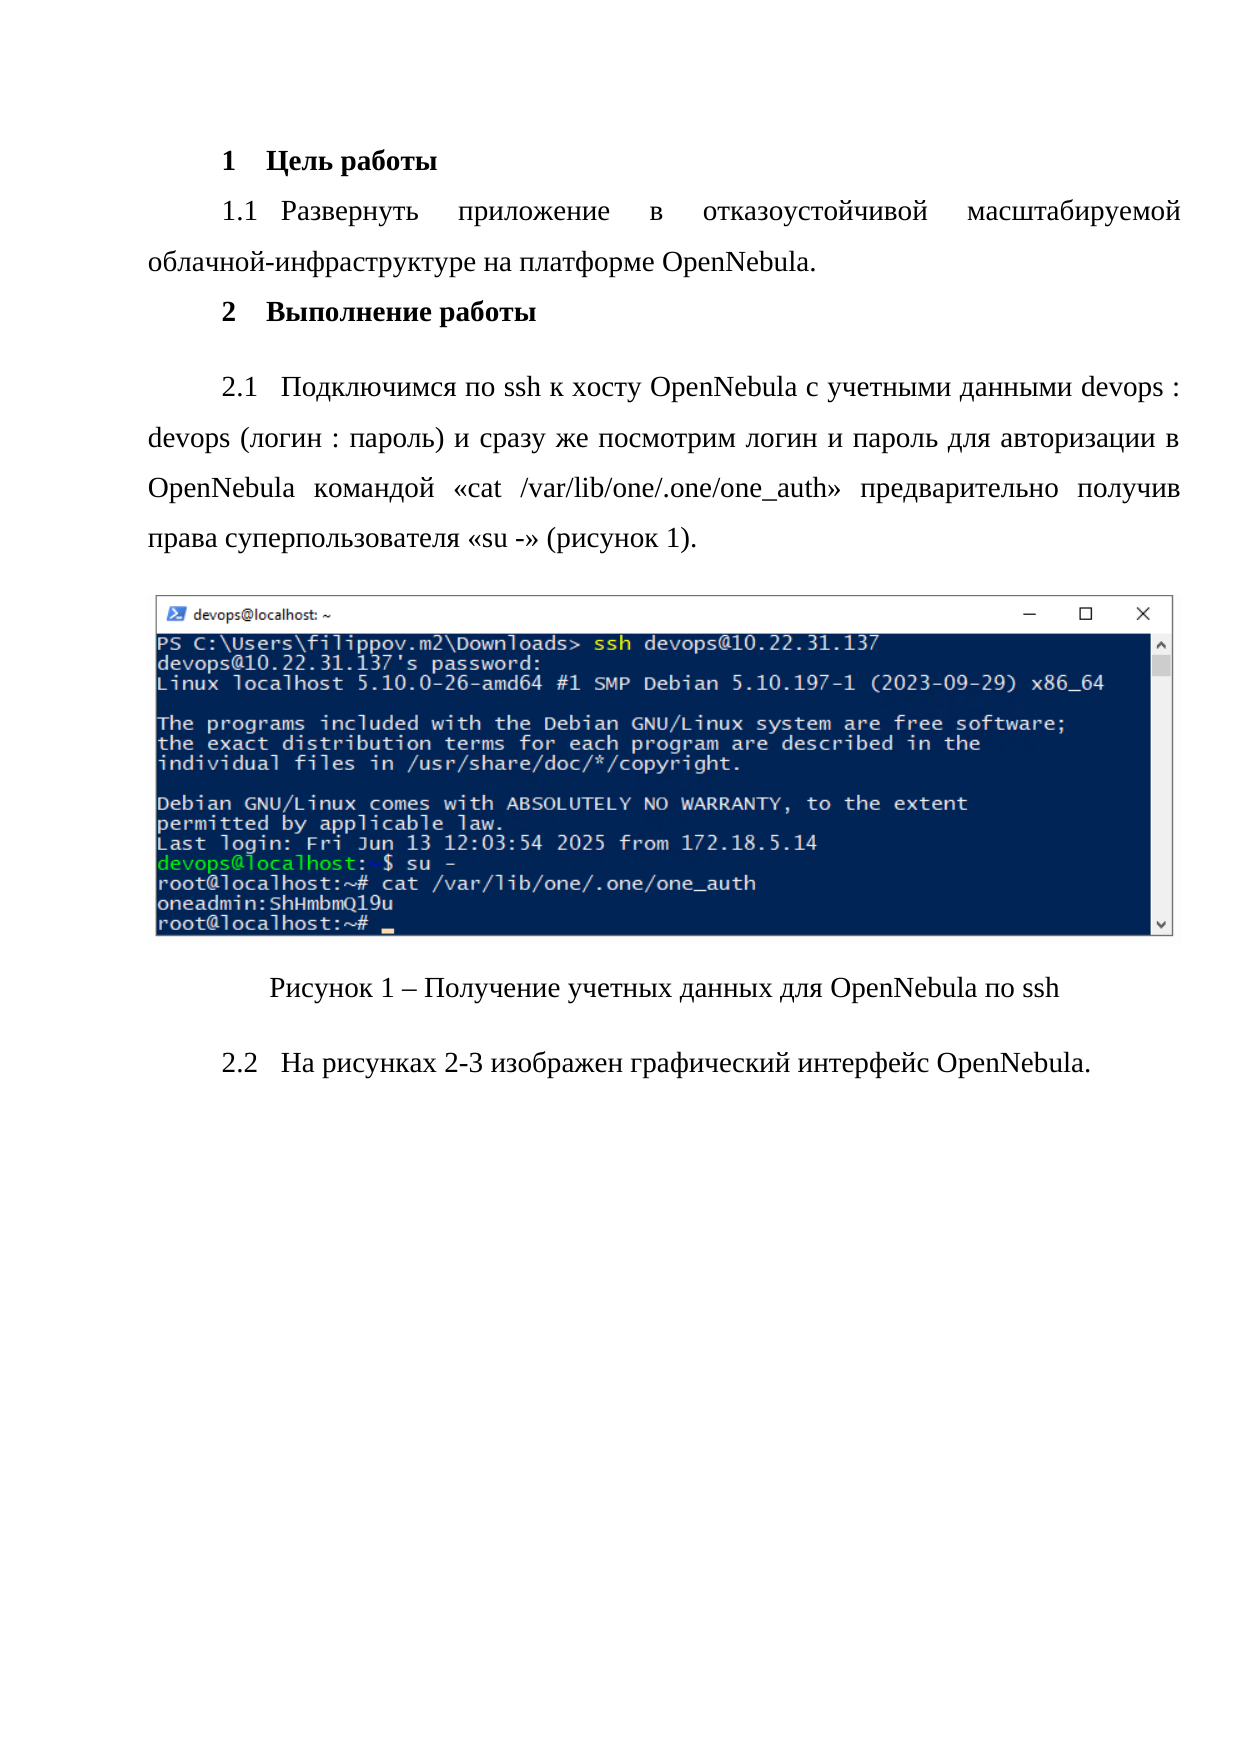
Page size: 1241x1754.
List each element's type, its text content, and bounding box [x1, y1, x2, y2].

list Развернуть приложение в отказоустойчивой масштабируемой облачной-инфраструктуре на платформе OpenNebula. [148, 193, 1181, 277]
text Рисунок 1 – Получение учетных данных для OpenNebula по ssh [148, 970, 1181, 1004]
list Подключимся по ssh к хосту OpenNebula с учетными данными devops : devops (логин : пароль) и сразу же посмотрим логин и пароль для авторизации в OpenNebula командой «cat /var/lib/one/.one/one_auth» предварительно получив права суперпользователя «su -» (рисунок 1). [148, 369, 1181, 554]
list На рисунках 2-3 изображен графический интерфейс OpenNebula. [148, 1046, 1181, 1079]
list Выполнение работы [148, 294, 1181, 328]
list Цель работы [148, 143, 1181, 177]
picture [147, 595, 1182, 945]
